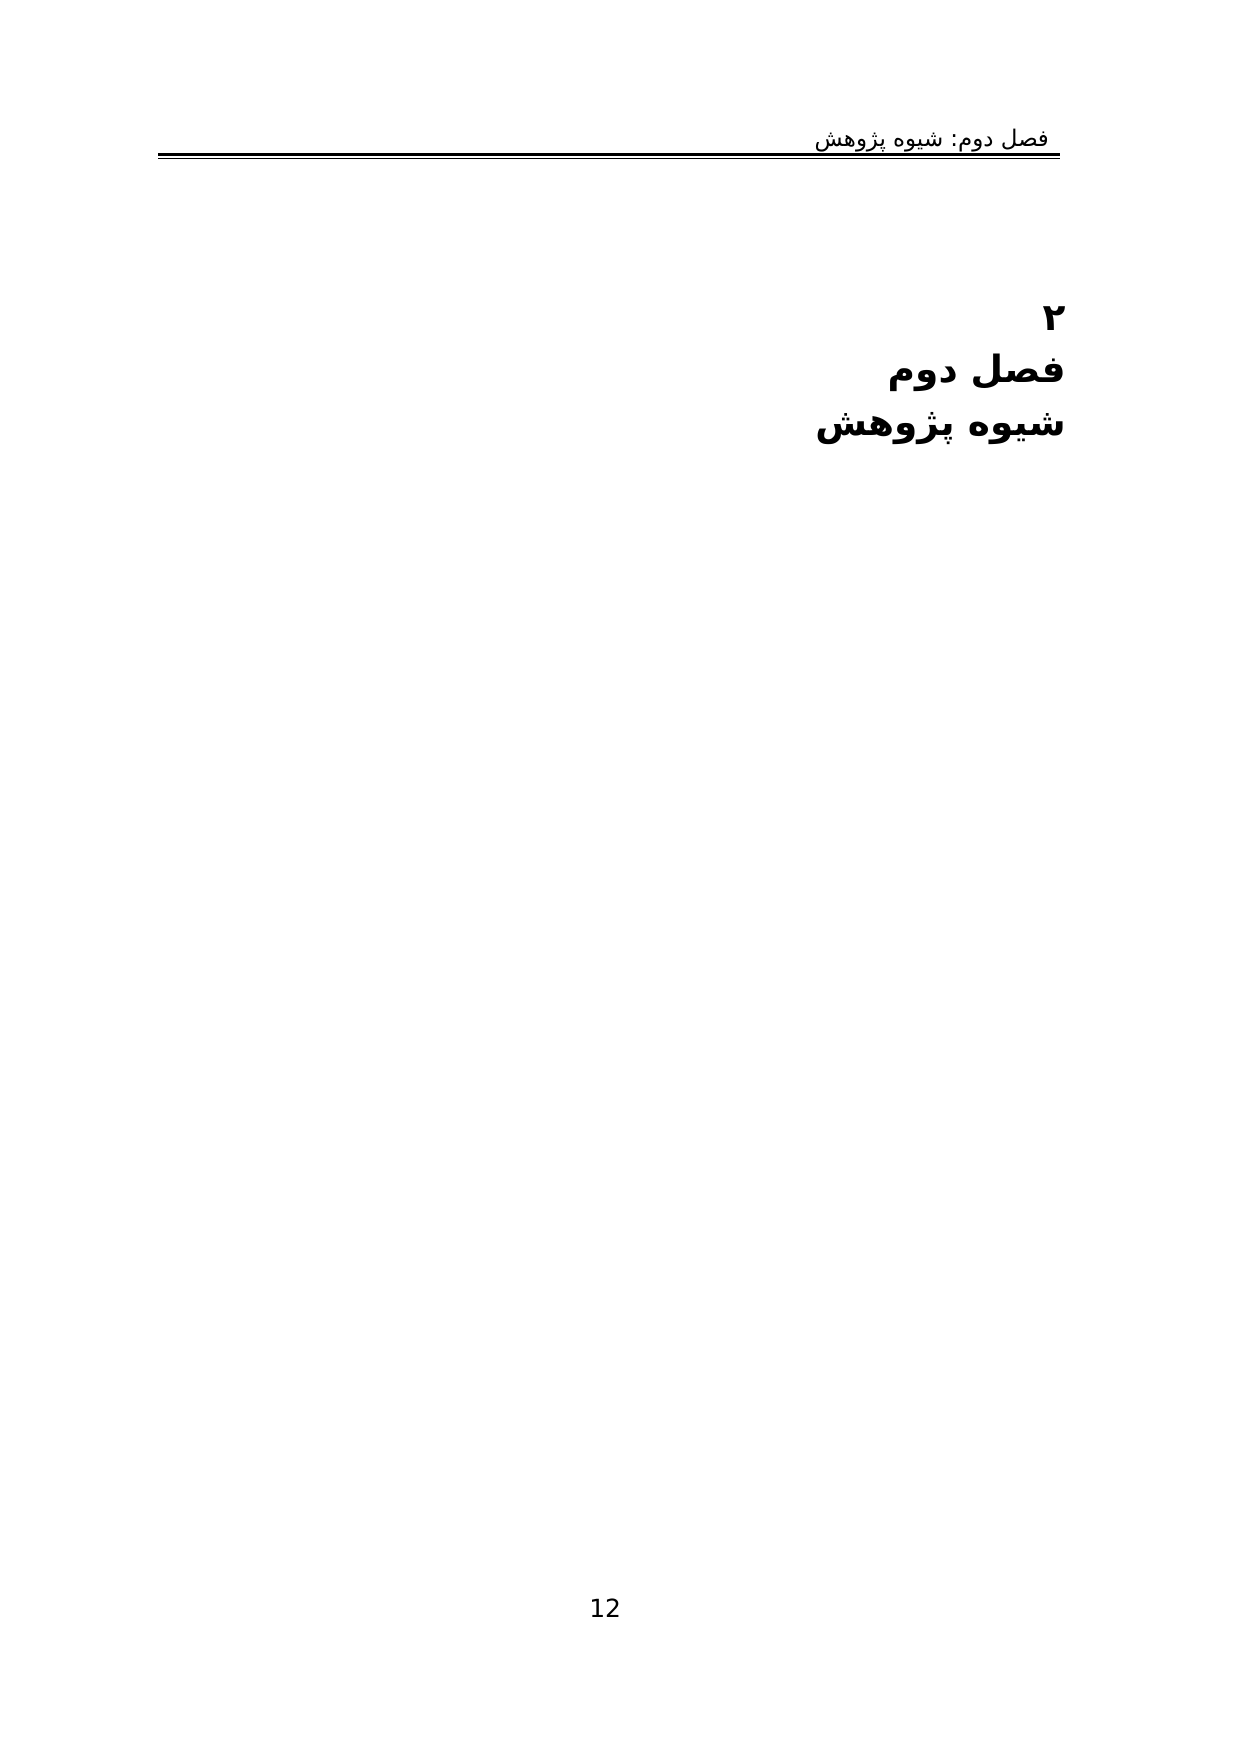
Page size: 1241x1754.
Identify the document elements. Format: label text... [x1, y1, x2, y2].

subtitle ۲ فصل دوم شیوه پژوهش [150, 296, 1066, 444]
